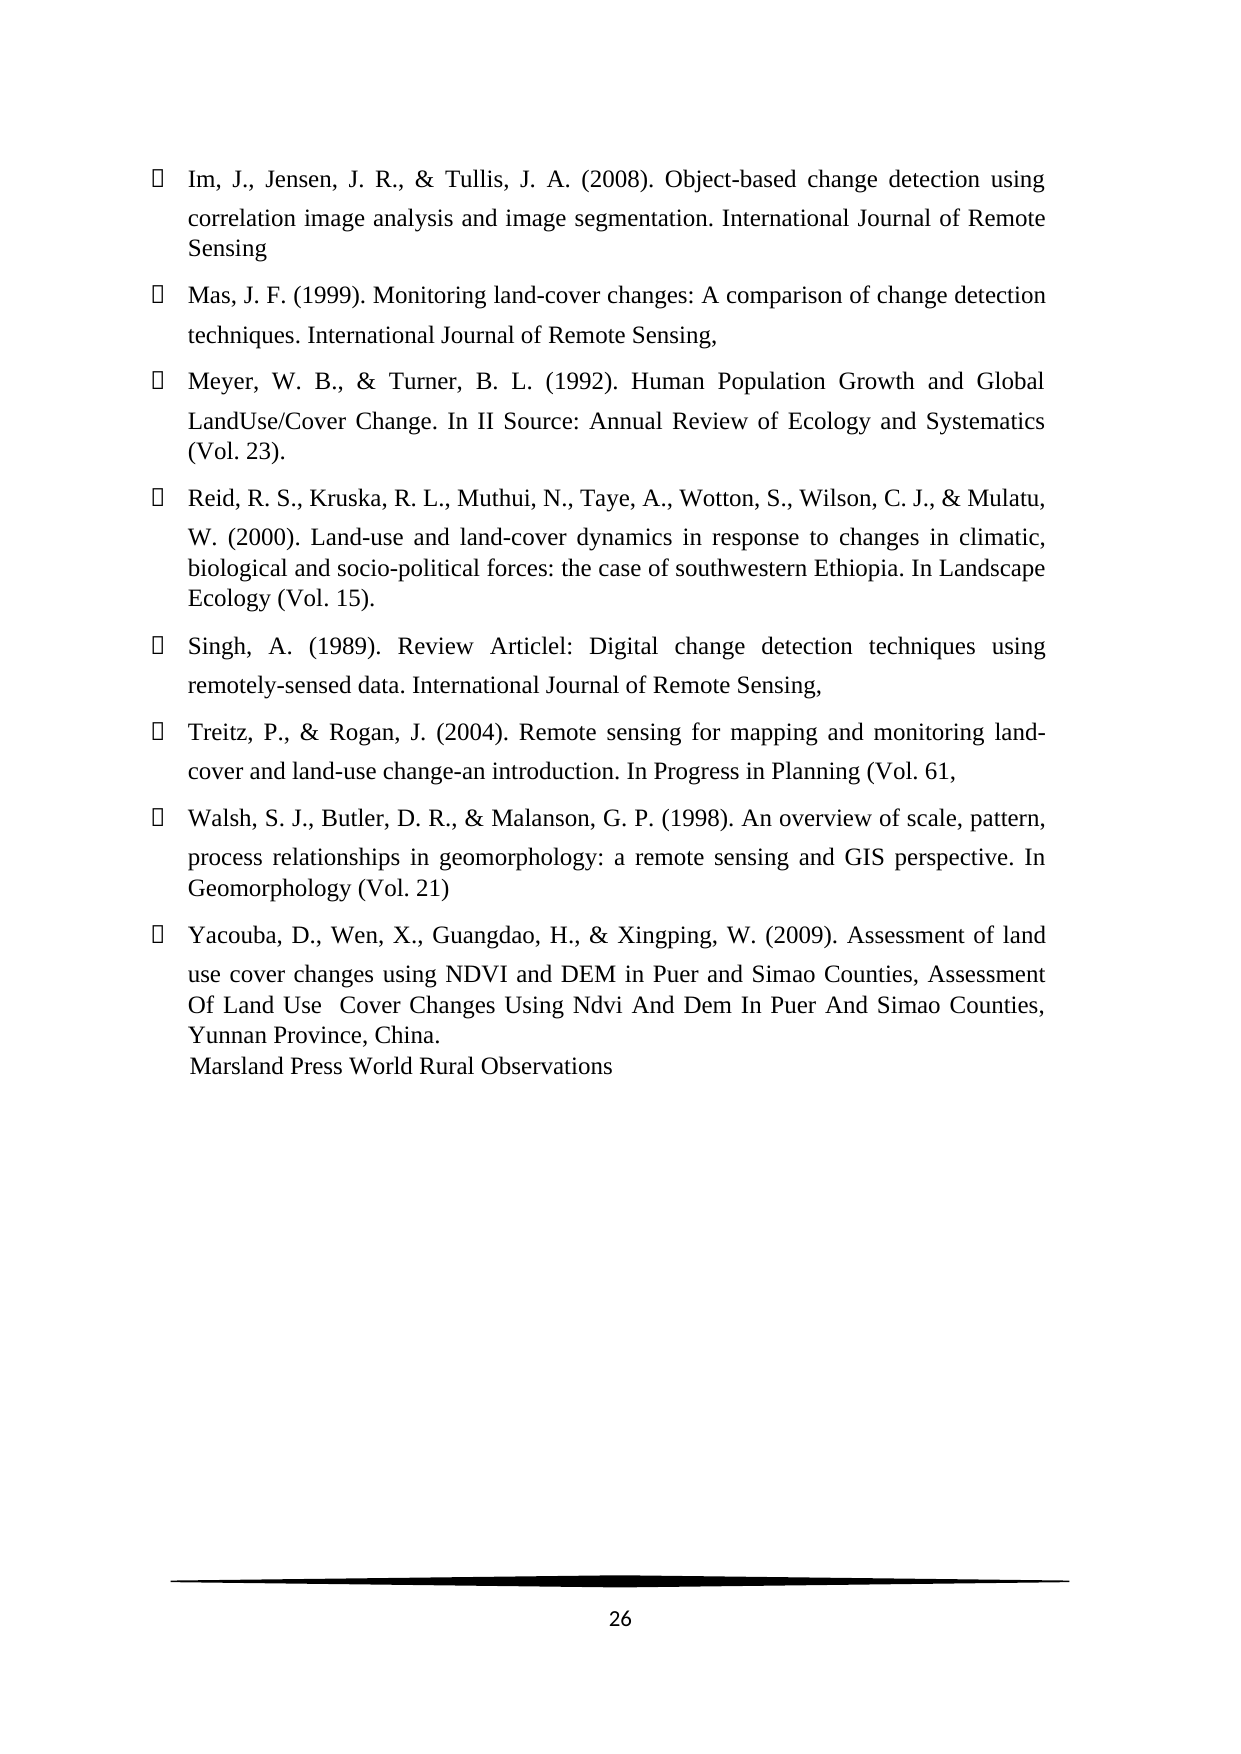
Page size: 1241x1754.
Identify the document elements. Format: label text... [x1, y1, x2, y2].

list Walsh, S. J., Butler, D. R., & Malanson, G. P. (1998). An overview of scale, pattern, process relationships in geomorphology: a remote sensing and GIS perspective. In Geomorphology (Vol. 21) [150, 789, 1047, 901]
list Mas, J. F. (1999). Monitoring land-cover changes: A comparison of change detection techniques. International Journal of Remote Sensing, [150, 267, 1047, 348]
list Treitz, P., & Rogan, J. (2004). Remote sensing for mapping and monitoring land-cover and land-use change-an introduction. In Progress in Planning (Vol. 61, [150, 703, 1047, 785]
list Singh, A. (1989). Review Articlel: Digital change detection techniques using remotely-sensed data. International Journal of Remote Sensing, [150, 617, 1047, 699]
list Yacouba, D., Wen, X., Guangdao, H., & Xingping, W. (2009). Assessment of land use cover changes using NDVI and DEM in Puer and Simao Counties, Assessment Of Land Use Cover Changes Using Ndvi And Dem In Puer And Simao Counties, Yunnan Province, China. [150, 906, 1047, 1049]
list Meyer, W. B., & Turner, B. L. (1992). Human Population Growth and Global LandUse/Cover Change. In II Source: Annual Review of Ecology and Systematics (Vol. 23). [150, 353, 1047, 465]
list Im, J., Jensen, J. R., & Tullis, J. A. (2008). Object-based change detection using correlation image analysis and image segmentation. International Journal of Remote Sensing [150, 150, 1047, 262]
list Reid, R. S., Kruska, R. L., Muthui, N., Taye, A., Wotton, S., Wilson, C. J., & Mulatu, W. (2000). Land-use and land-cover dynamics in response to changes in climatic, biological and socio-political forces: the case of southwestern Ethiopia. In Landscape Ecology (Vol. 15). [150, 469, 1047, 612]
text Marsland Press World Rural Observations [189, 1051, 1087, 1080]
